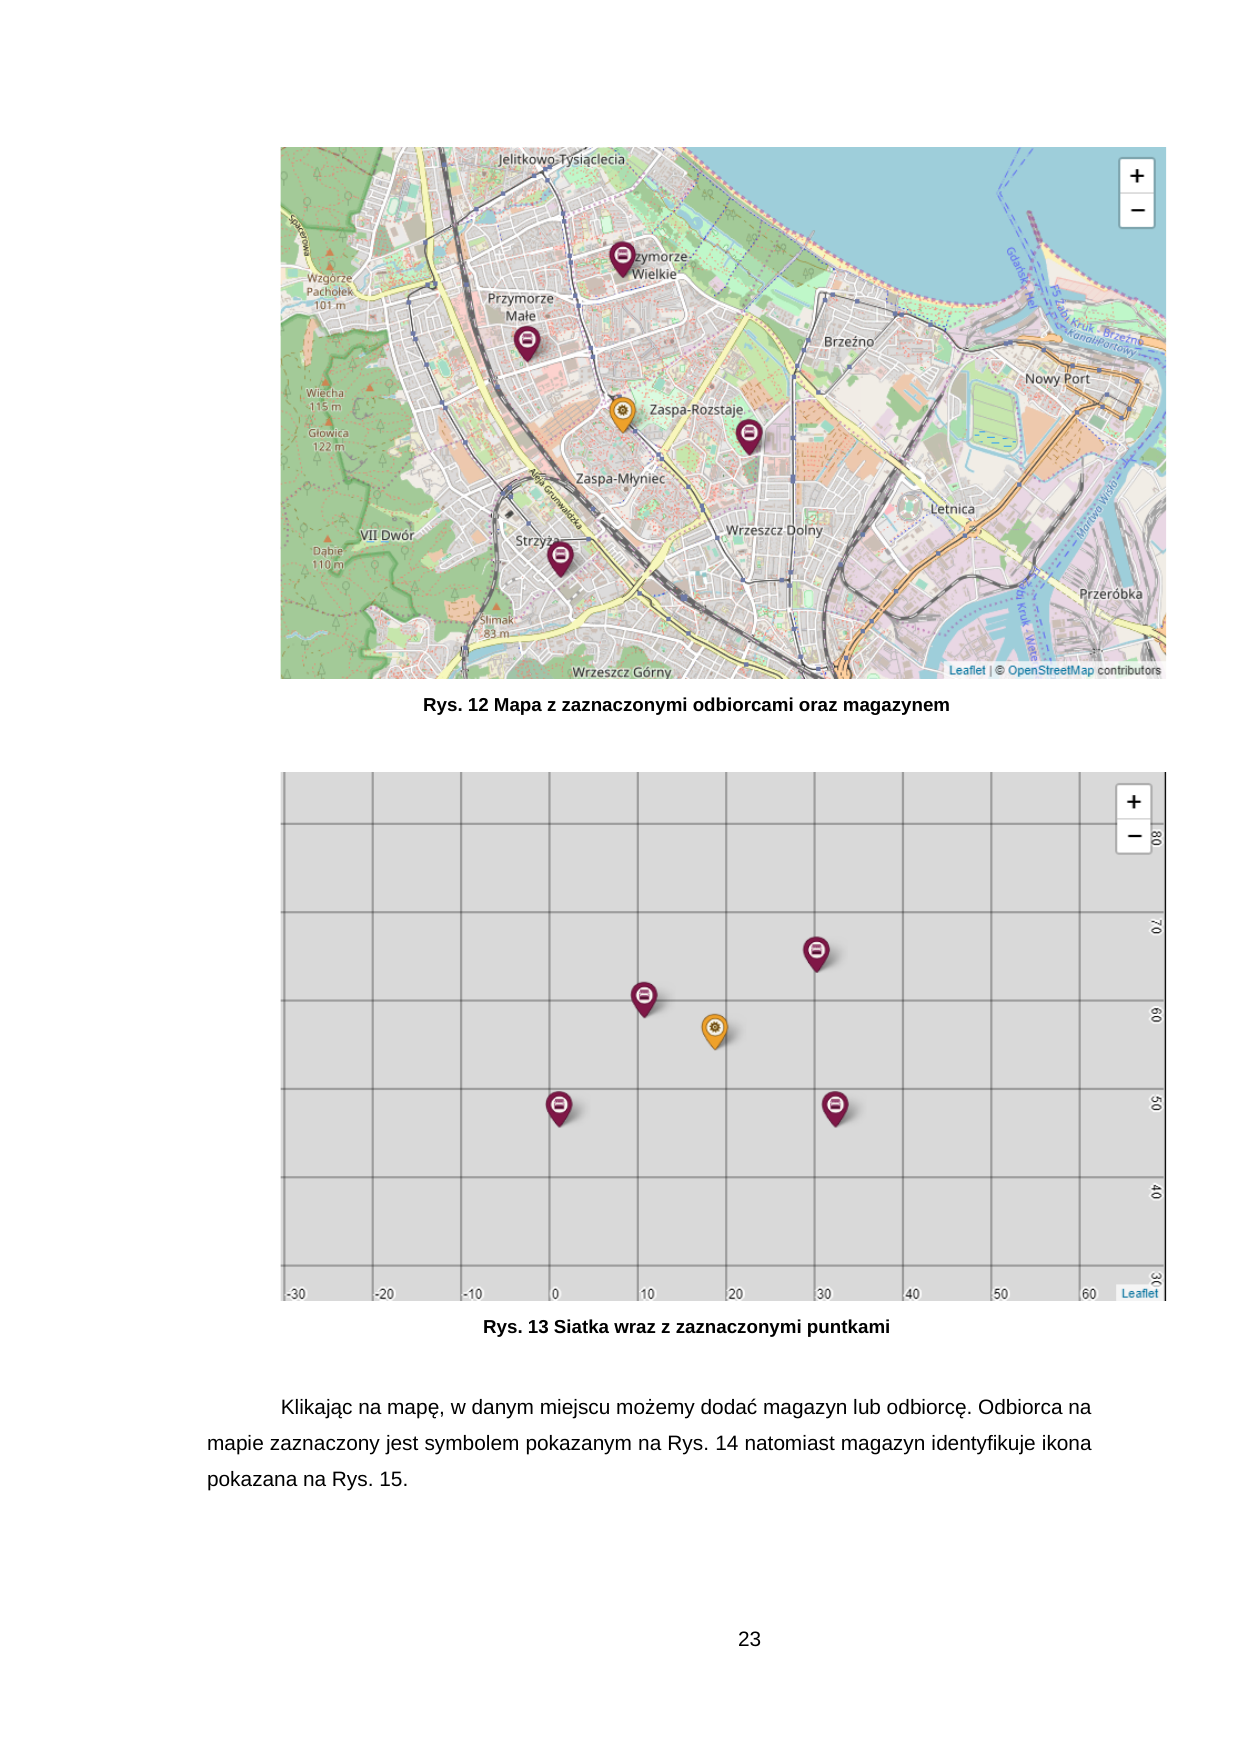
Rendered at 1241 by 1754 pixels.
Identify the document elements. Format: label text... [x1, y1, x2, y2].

text Klikając na mapę, w danym miejscu możemy dodać magazyn lub odbiorcę. Odbiorca na mapie zaznaczony jest symbolem pokazanym na Rys. 14 natomiast magazyn identyfikuje ikona pokazana na Rys. 15. [207, 1394, 1092, 1490]
text Rys. 12 Mapa z zaznaczonymi odbiorcami oraz magazynem [207, 693, 1092, 715]
picture [280, 772, 1167, 1301]
text Rys. 13 Siatka wraz z zaznaczonymi puntkami [207, 1315, 1092, 1337]
picture [280, 147, 1167, 679]
